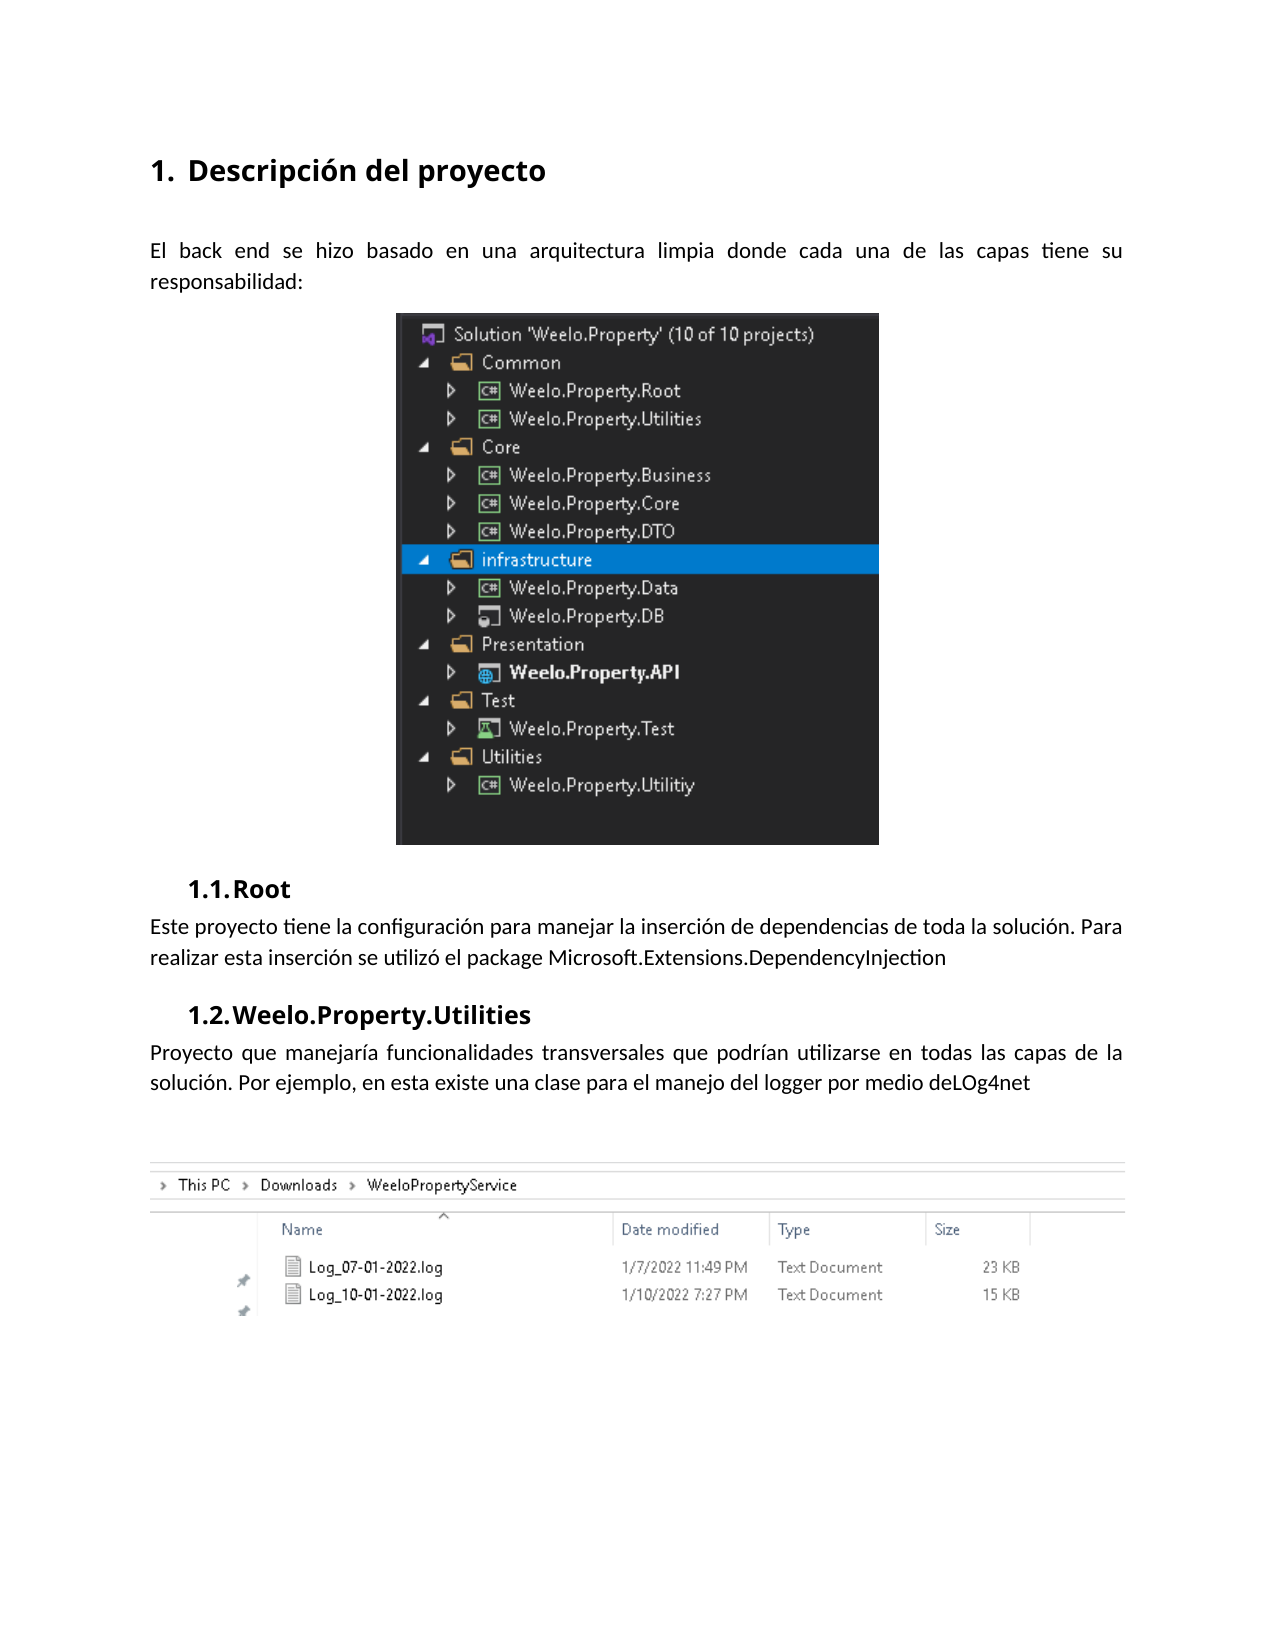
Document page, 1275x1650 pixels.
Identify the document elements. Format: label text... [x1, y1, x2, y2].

text Weelo.Property.Utilities [187, 998, 1125, 1032]
text El back end se hizo basado en una arquitectura limpia donde cada una de las capas tiene su responsabilidad: [150, 237, 1125, 295]
text Root [187, 872, 1125, 906]
text Este proyecto tiene la configuración para manejar la inserción de dependencias de toda la solución. Para realizar esta inserción se utilizó el package Microsoft.Extensions.DependencyInjection [150, 912, 1125, 971]
text Proyecto que manejaría funcionalidades transversales que podrían utilizarse en todas las capas de la solución. Por ejemplo, en esta existe una clase para el manejo del logger por medio deLOg4net [150, 1038, 1125, 1096]
picture [396, 313, 879, 845]
picture [150, 1162, 1125, 1316]
text Descripción del proyecto [150, 150, 1125, 190]
